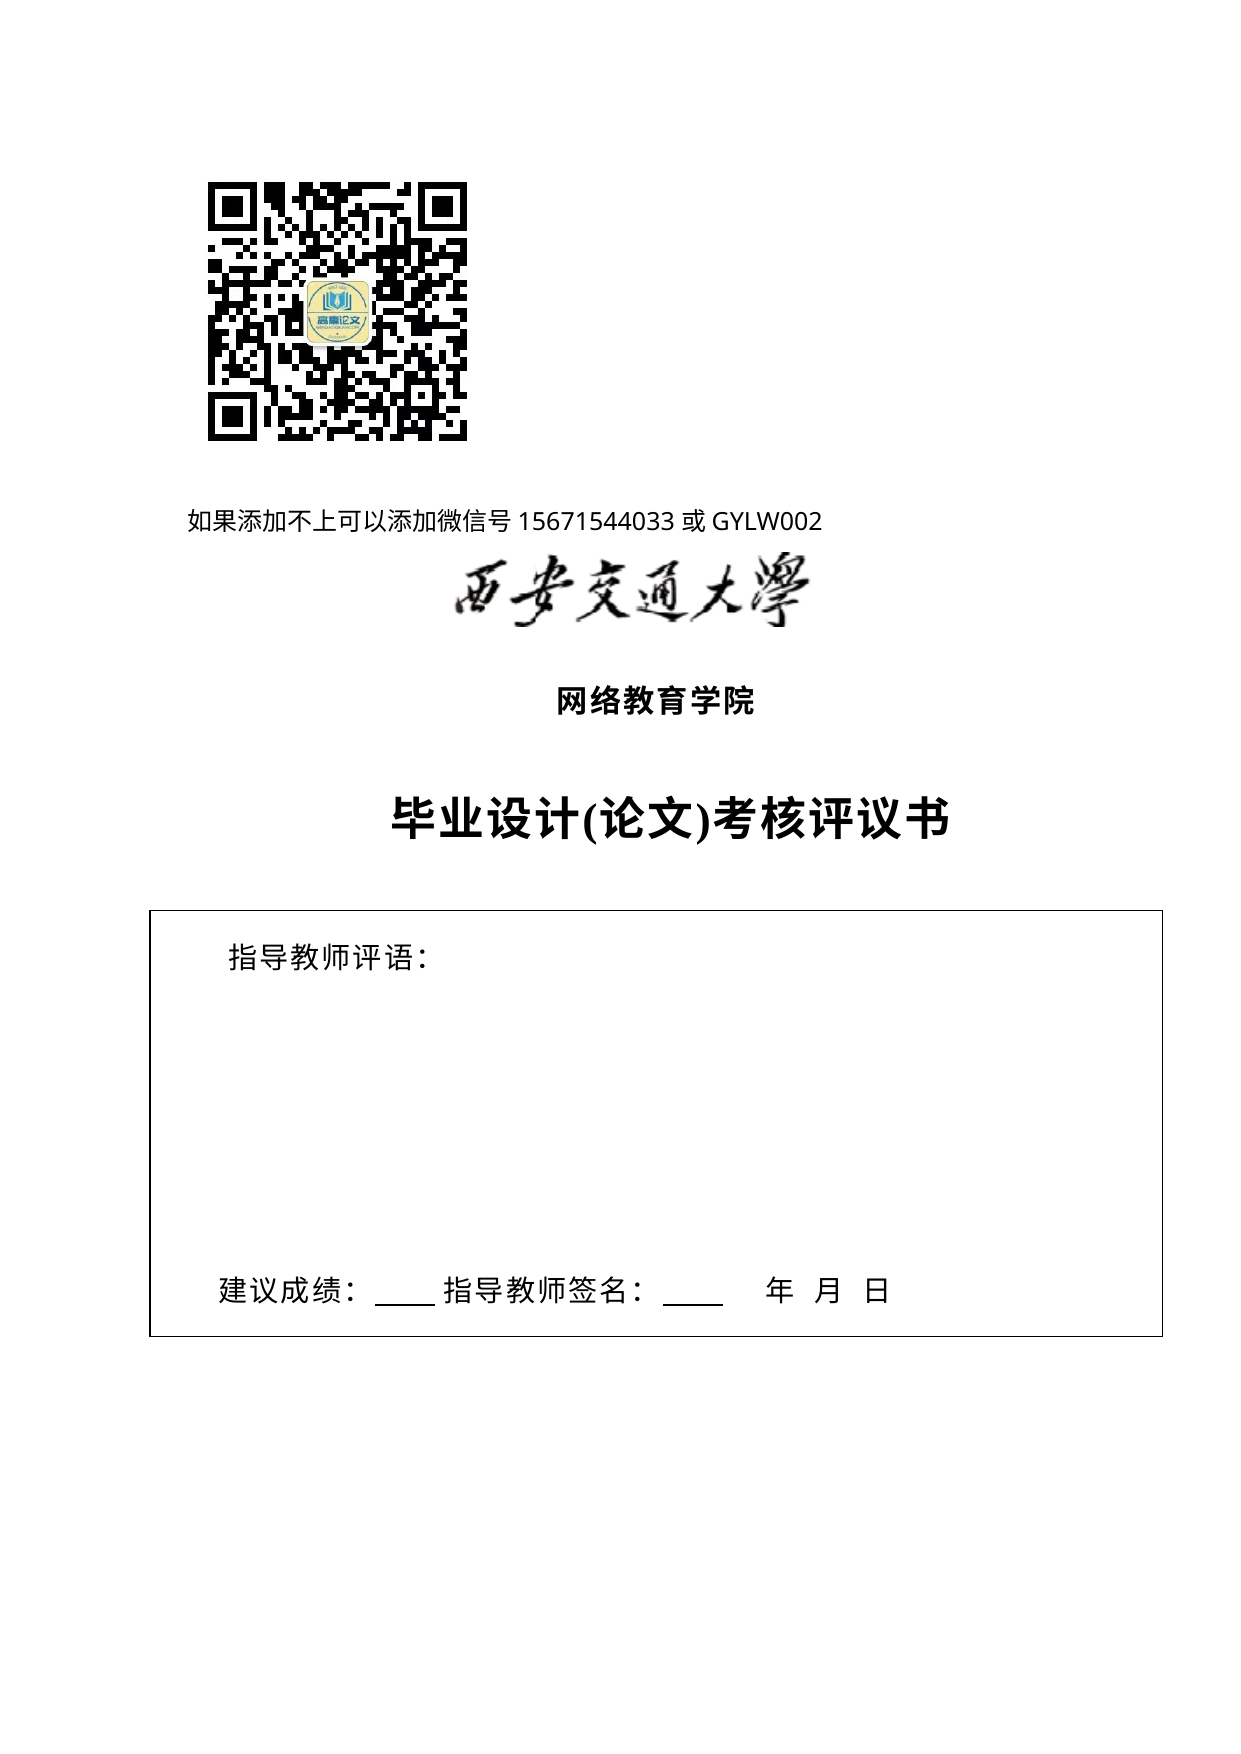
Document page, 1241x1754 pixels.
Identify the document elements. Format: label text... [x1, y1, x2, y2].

table_header 指导教师评语： 建议成绩： 指导教师签名： 年 月 日 [151, 911, 1162, 1336]
text 如果添加不上可以添加微信号15671544033 或GYLW002 [187, 487, 1053, 552]
picture [187, 161, 488, 462]
picture [442, 552, 824, 627]
text 毕业设计(论文)考核评议书 [187, 767, 1053, 864]
text 网络教育学院 [187, 667, 1053, 732]
